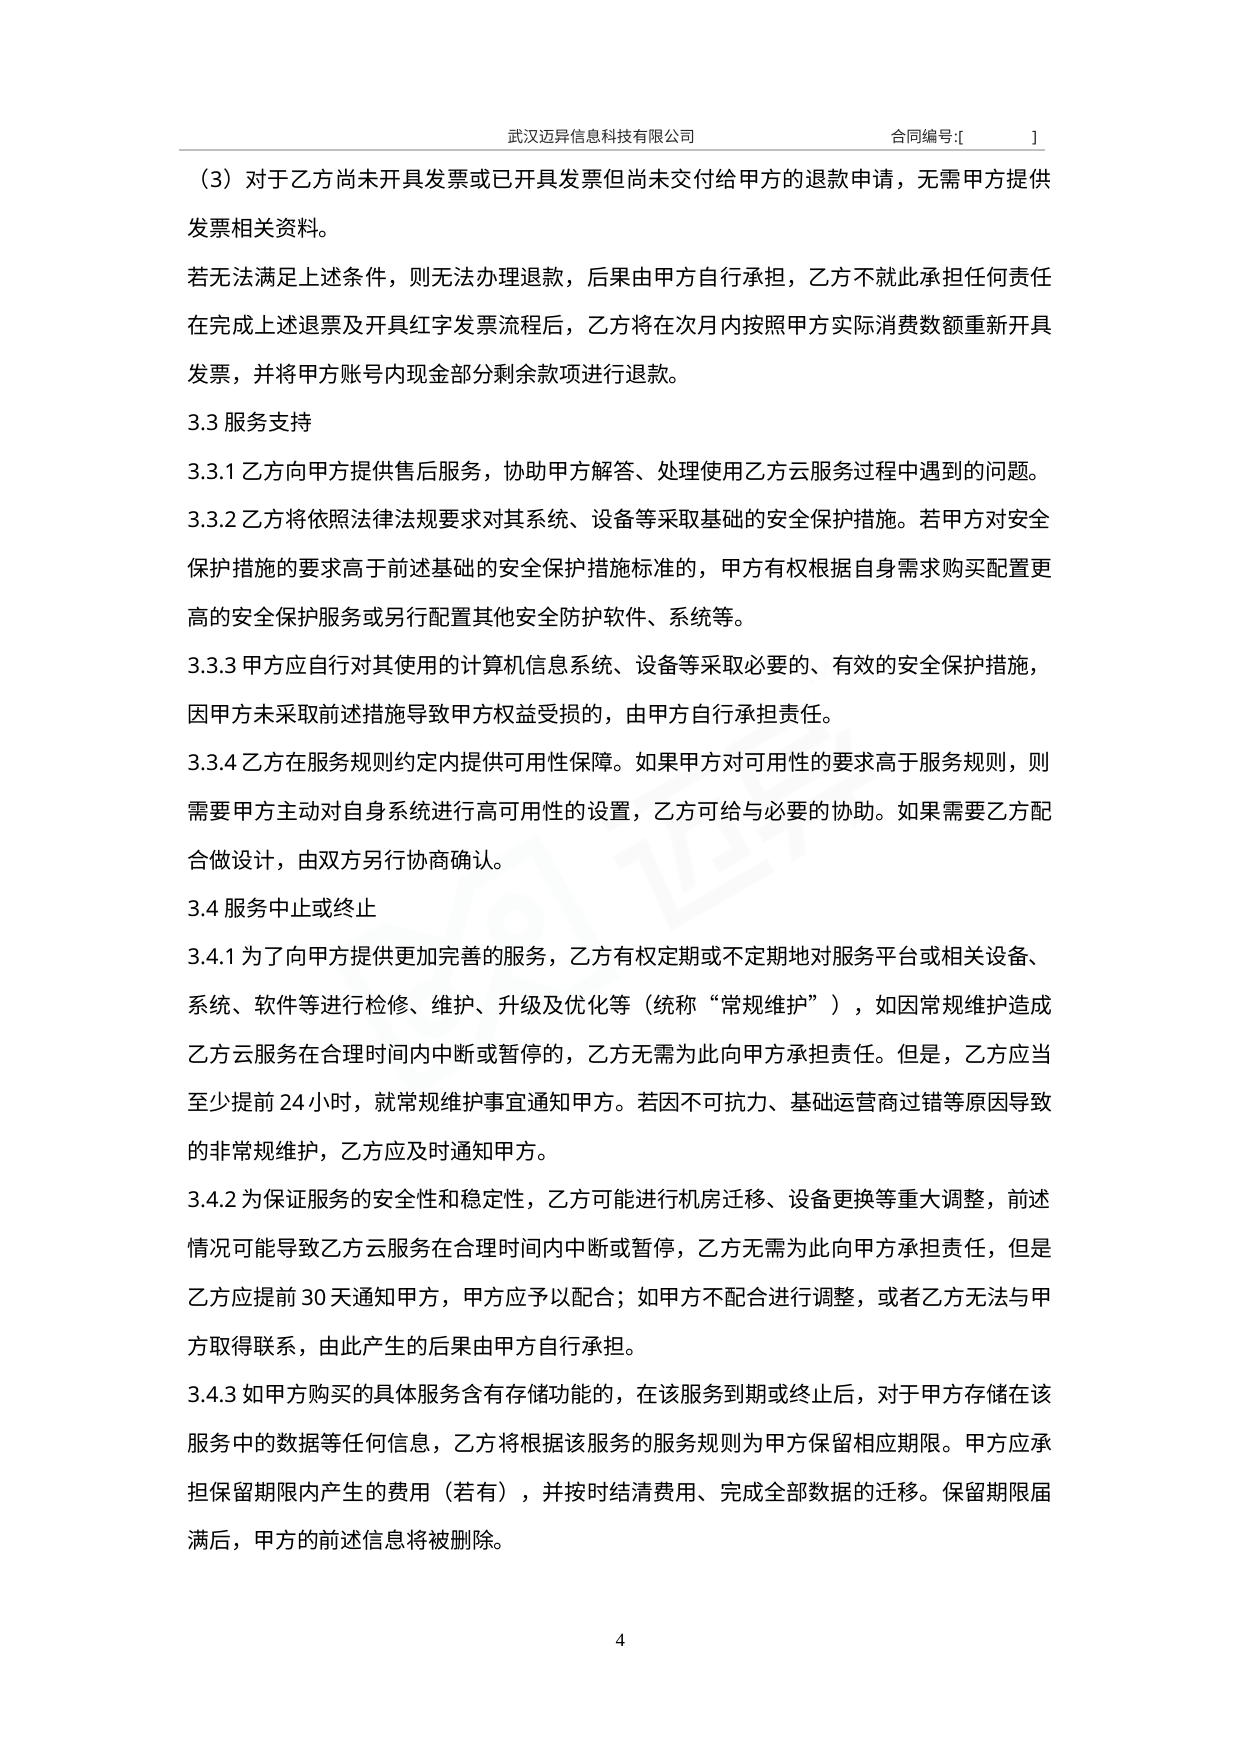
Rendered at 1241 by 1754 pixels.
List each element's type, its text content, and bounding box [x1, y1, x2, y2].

text 3.3.3甲方应自行对其使用的计算机信息系统、设备等采取必要的、有效的安全保护措施，因甲方未采取前述措施导致甲方权益受损的，由甲方自行承担责任。 [187, 648, 1053, 729]
text 3.4.3 如甲方购买的具体服务含有存储功能的，在该服务到期或终止后，对于甲方存储在该服务中的数据等任何信息，乙方将根据该服务的服务规则为甲方保留相应期限。甲方应承担保留期限内产生的费用（若有），并按时结清费用、完成全部数据的迁移。保留期限届满后，甲方的前述信息将被删除。 [187, 1377, 1053, 1556]
text 3.3.2乙方将依照法律法规要求对其系统、设备等采取基础的安全保护措施。若甲方对安全保护措施的要求高于前述基础的安全保护措施标准的，甲方有权根据自身需求购买配置更高的安全保护服务或另行配置其他安全防护软件、系统等。 [187, 502, 1053, 632]
text 若无法满足上述条件，则无法办理退款，后果由甲方自行承担，乙方不就此承担任何责任。在完成上述退票及开具红字发票流程后，乙方将在次月内按照甲方实际消费数额重新开具发票，并将甲方账号内现金部分剩余款项进行退款。 [187, 259, 1053, 389]
text 3.3 服务支持 [187, 405, 1053, 438]
text 3.4.2为保证服务的安全性和稳定性，乙方可能进行机房迁移、设备更换等重大调整，前述情况可能导致乙方云服务在合理时间内中断或暂停，乙方无需为此向甲方承担责任，但是，乙方应提前30天通知甲方，甲方应予以配合；如甲方不配合进行调整，或者乙方无法与甲方取得联系，由此产生的后果由甲方自行承担。 [187, 1182, 1053, 1361]
text 3.4 服务中止或终止 [187, 891, 1053, 923]
text 3.4.1为了向甲方提供更加完善的服务，乙方有权定期或不定期地对服务平台或相关设备、系统、软件等进行检修、维护、升级及优化等（统称“常规维护”），如因常规维护造成乙方云服务在合理时间内中断或暂停的，乙方无需为此向甲方承担责任。但是，乙方应当至少提前24小时，就常规维护事宜通知甲方。若因不可抗力、基础运营商过错等原因导致的非常规维护，乙方应及时通知甲方。 [187, 939, 1053, 1166]
text （3）对于乙方尚未开具发票或已开具发票但尚未交付给甲方的退款申请，无需甲方提供发票相关资料。 [187, 162, 1053, 243]
text 3.3.4乙方在服务规则约定内提供可用性保障。如果甲方对可用性的要求高于服务规则，则需要甲方主动对自身系统进行高可用性的设置，乙方可给与必要的协助。如果需要乙方配合做设计，由双方另行协商确认。 [187, 745, 1053, 875]
text 3.3.1乙方向甲方提供售后服务，协助甲方解答、处理使用乙方云服务过程中遇到的问题。 [187, 453, 1053, 486]
